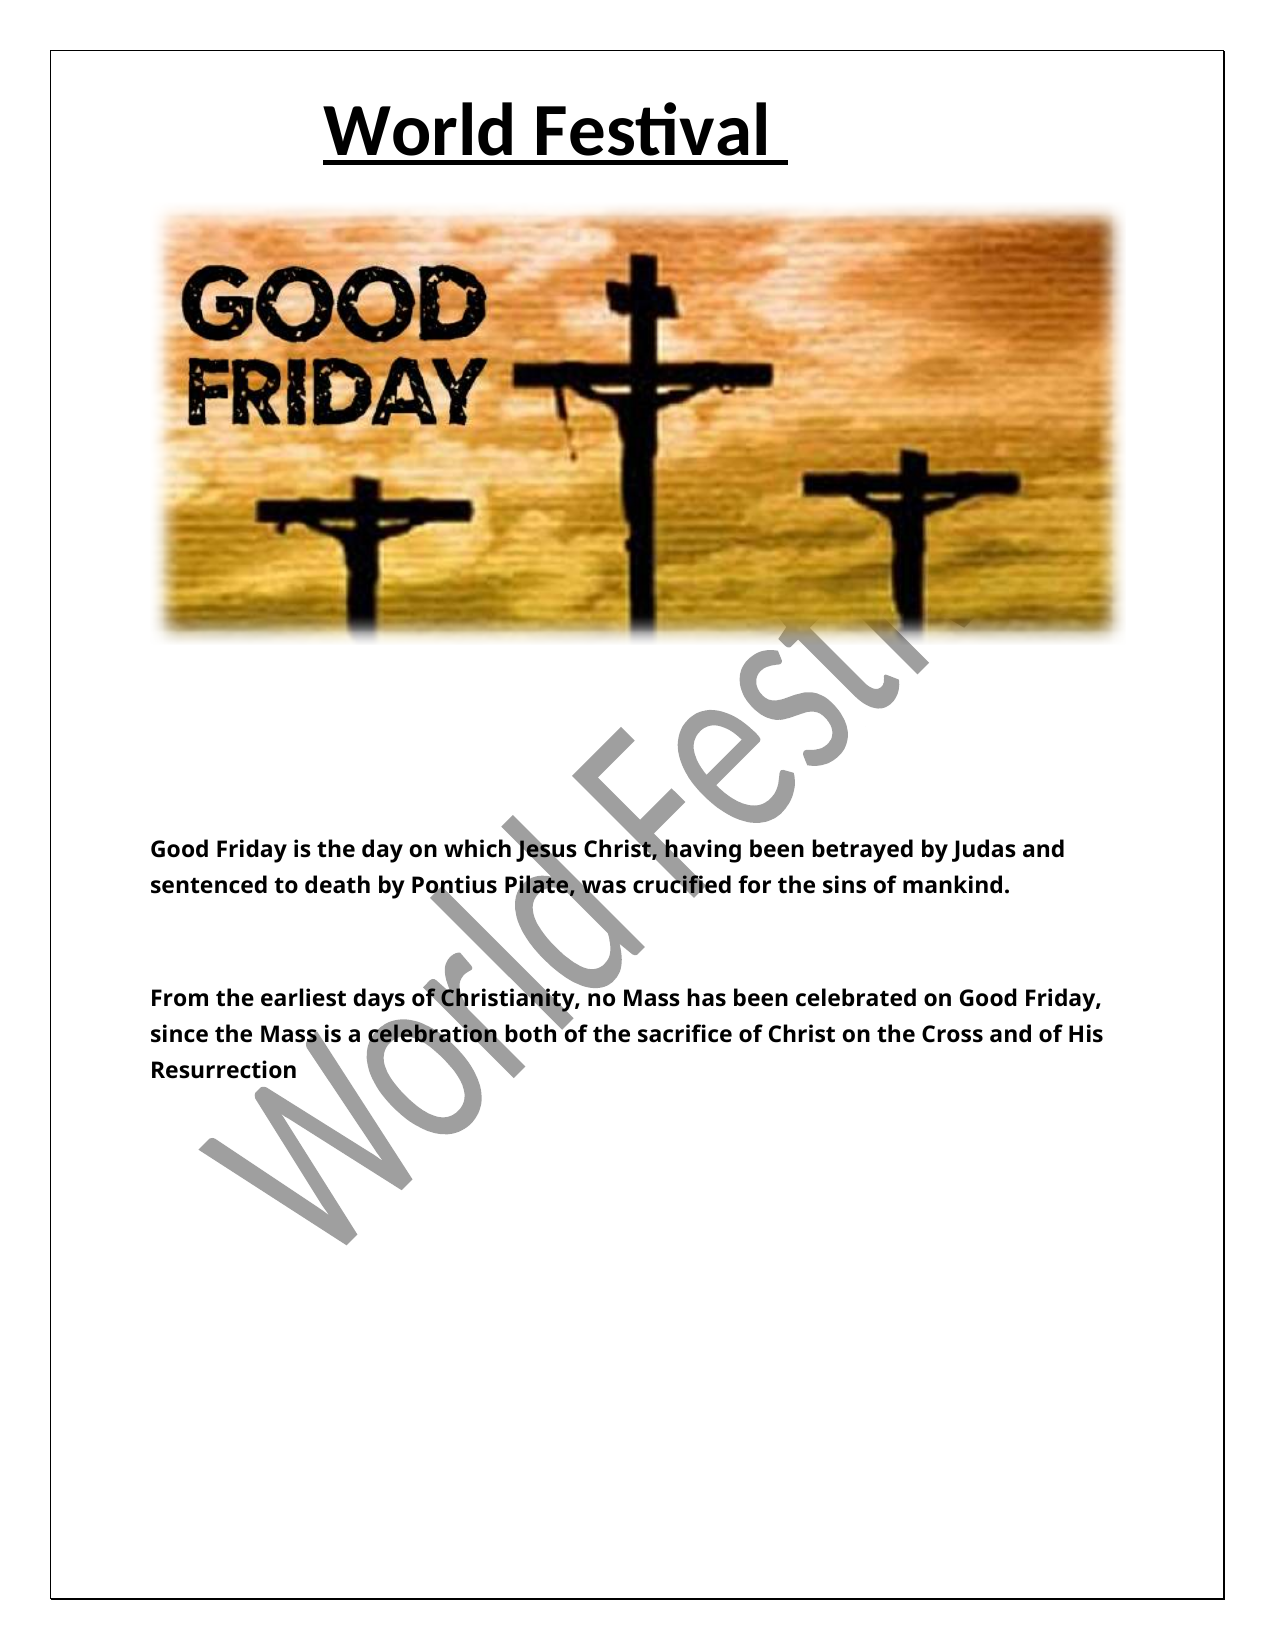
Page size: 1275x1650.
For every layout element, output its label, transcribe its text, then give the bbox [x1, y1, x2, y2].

picture [177, 229, 1100, 621]
text Good Friday is the day on which Jesus Christ, having been betrayed by Judas and sentenced to death by Pontius Pilate, was crucified for the sins of mankind. [150, 833, 1124, 900]
text From the earliest days of Christianity, no Mass has been celebrated on Good Friday, since the Mass is a celebration both of the sacrifice of Christ on the Cross and of His Resurrection [150, 982, 1124, 1085]
